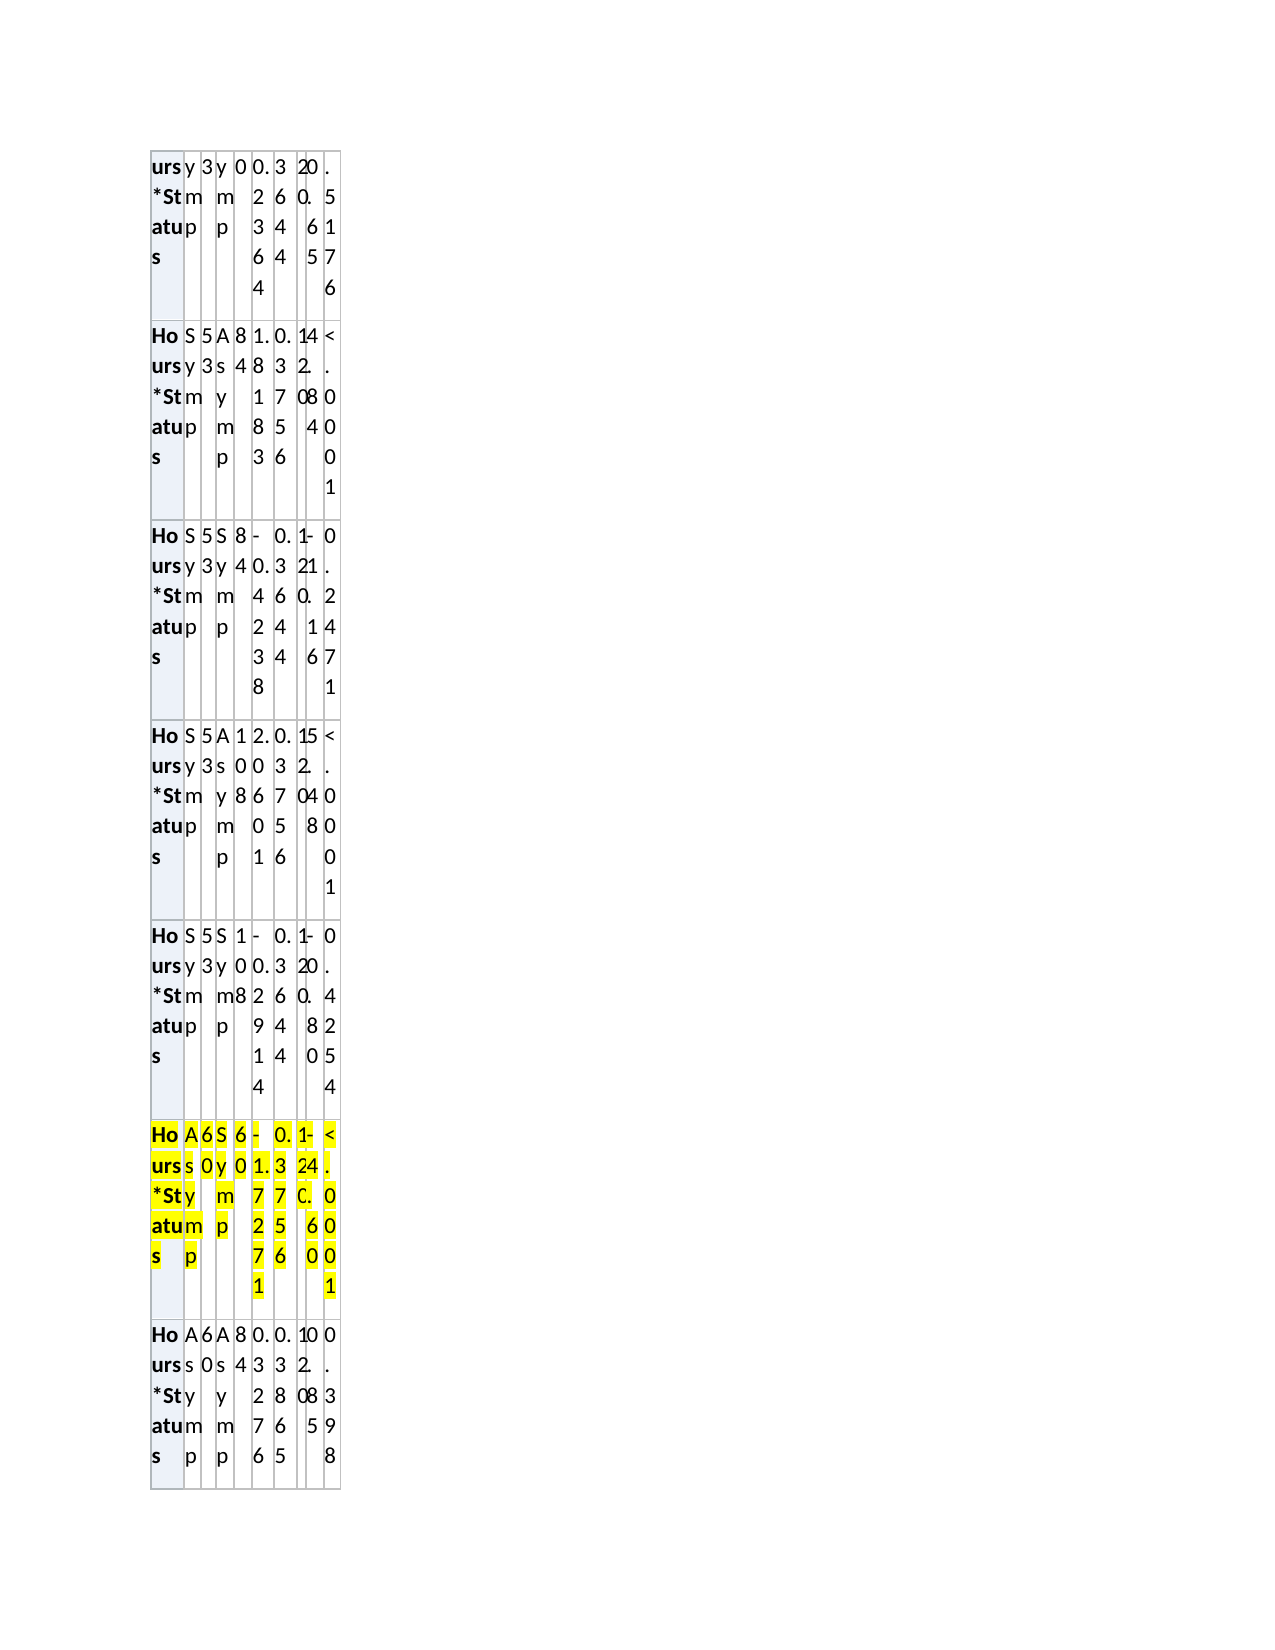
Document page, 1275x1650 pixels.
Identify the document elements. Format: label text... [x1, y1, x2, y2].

table_cell 0.3756 [275, 321, 296, 519]
table_cell 84 [235, 321, 251, 519]
table_cell 0.85 [307, 1320, 323, 1488]
table_cell 108 [235, 921, 251, 1119]
table_cell 53 [202, 721, 215, 919]
table_cell 53 [202, 921, 215, 1119]
table_cell -0.4238 [253, 521, 273, 719]
table_cell 0.3644 [275, 152, 296, 319]
table_cell 53 [202, 321, 215, 519]
table_cell -4.60 [307, 1120, 323, 1318]
table_cell Symp [185, 152, 200, 319]
table_cell 60 [235, 1120, 251, 1318]
table_cell Asymp [185, 1120, 200, 1211]
table_cell Symp [217, 1120, 233, 1181]
table_cell 0.2471 [325, 521, 340, 719]
table_cell <.0001 [325, 321, 340, 519]
table_cell Hours*Status [152, 321, 183, 519]
table_cell Asymp [217, 721, 233, 919]
table_cell Symp [217, 921, 233, 1119]
table_cell -0.2914 [253, 921, 273, 1119]
table_cell -0.80 [307, 921, 323, 1119]
table_cell <.0001 [325, 721, 340, 919]
table_cell 84 [235, 521, 251, 719]
table_cell -1.16 [307, 521, 323, 719]
table_cell 60 [202, 1320, 215, 1488]
table_cell 0.3756 [275, 721, 296, 919]
table_cell -1.7271 [253, 1120, 273, 1318]
table_cell 53 [202, 152, 215, 319]
table_cell Symp [217, 1209, 233, 1318]
table_cell Hours*Status [152, 721, 183, 919]
table_cell -0.65 [307, 152, 323, 319]
table_cell 2.0601 [253, 721, 273, 919]
table_cell 108 [235, 721, 251, 919]
table_cell 53 [202, 521, 215, 719]
table_cell Hours*Status [152, 152, 183, 319]
table_cell Symp [185, 921, 200, 1119]
table_cell 0.4254 [325, 921, 340, 1119]
table_cell Hours*Status [152, 521, 183, 719]
table_cell 60 [235, 152, 251, 319]
table_cell Hours*Status [152, 921, 183, 1119]
table_cell 60 [202, 1120, 215, 1318]
table_cell Symp [217, 521, 233, 719]
table_cell <.0001 [325, 1120, 340, 1318]
table_cell -0.2364 [253, 152, 273, 319]
table_cell Symp [185, 721, 200, 919]
table_cell 0.5176 [325, 152, 340, 319]
table_cell Asymp [217, 321, 233, 519]
table_cell 0.3644 [275, 521, 296, 719]
table_cell Hours*Status [152, 1120, 183, 1211]
table_cell Asymp [185, 1320, 200, 1488]
table_cell 84 [235, 1320, 251, 1488]
table_cell 5.48 [307, 721, 323, 919]
table_cell 1.8183 [253, 321, 273, 519]
table_cell 0.3865 [275, 1320, 296, 1488]
table_cell Hours*Status [152, 1239, 183, 1318]
table_cell Asymp [217, 1320, 233, 1488]
table_cell Asymp [185, 1239, 200, 1318]
table_cell 4.84 [307, 321, 323, 519]
table_cell 0.3756 [275, 1120, 296, 1318]
table_cell Symp [217, 152, 233, 319]
table_cell Symp [185, 521, 200, 719]
table_cell 0.3983 [325, 1320, 340, 1488]
table_cell 0.3644 [275, 921, 296, 1119]
table_cell Hours*Status [152, 1320, 183, 1488]
table_cell Symp [185, 321, 200, 519]
table_cell 0.3276 [253, 1320, 273, 1488]
